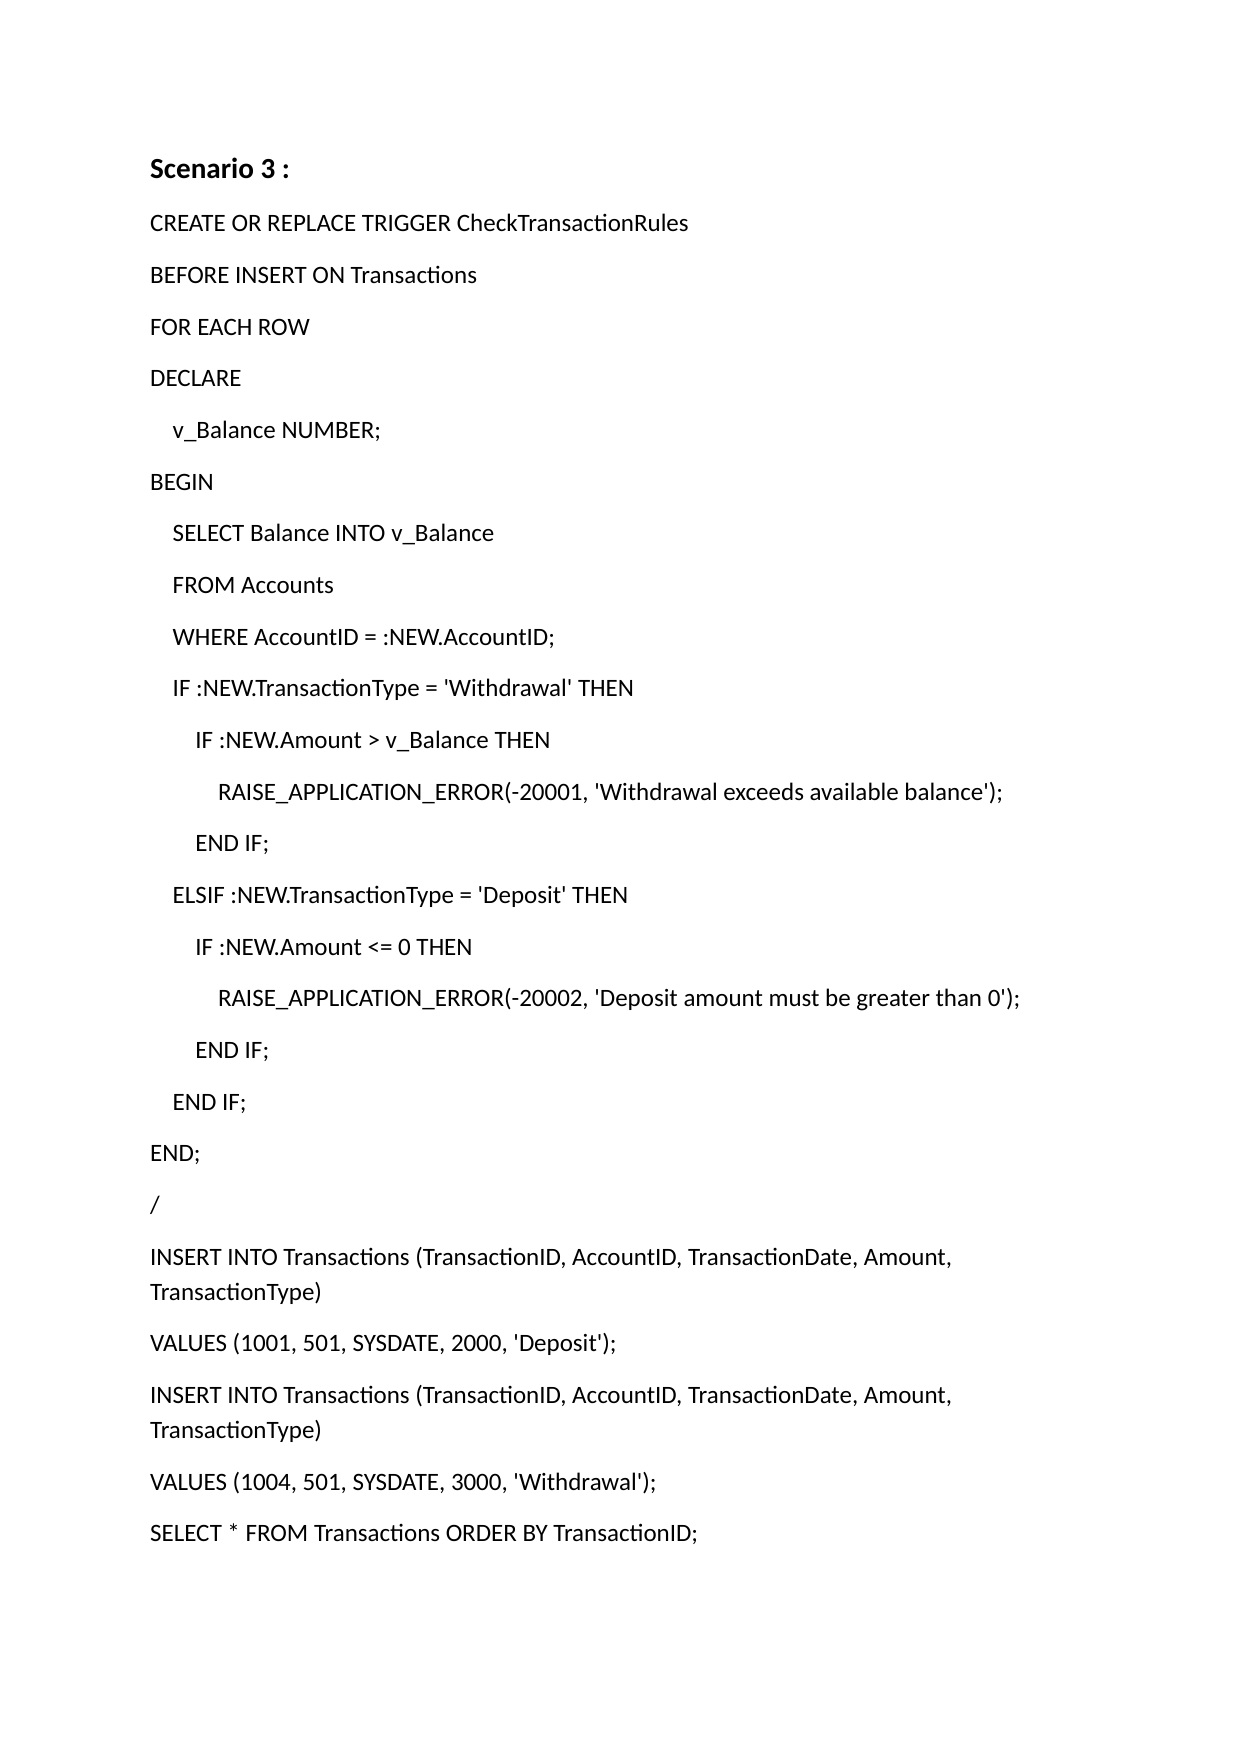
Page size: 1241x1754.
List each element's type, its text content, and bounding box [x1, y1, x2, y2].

text IF :NEW.TransactionType = 'Withdrawal' THEN [150, 673, 1090, 703]
text VALUES (1001, 501, SYSDATE, 2000, 'Deposit'); [150, 1328, 1090, 1358]
text END IF; [150, 1086, 1090, 1116]
text END IF; [150, 1034, 1090, 1065]
text FOR EACH ROW [150, 311, 1090, 341]
text Scenario 3 : [150, 150, 1090, 186]
text WHERE AccountID = :NEW.AccountID; [150, 621, 1090, 651]
text RAISE_APPLICATION_ERROR(-20001, 'Withdrawal exceeds available balance'); [150, 776, 1090, 806]
text IF :NEW.Amount <= 0 THEN [150, 931, 1090, 961]
text BEFORE INSERT ON Transactions [150, 259, 1090, 290]
text END; [150, 1138, 1090, 1168]
text v_Balance NUMBER; [150, 414, 1090, 445]
text / [150, 1189, 1090, 1220]
text DECLARE [150, 363, 1090, 393]
text END IF; [150, 828, 1090, 858]
text INSERT INTO Transactions (TransactionID, AccountID, TransactionDate, Amount, TransactionType) [150, 1241, 1090, 1306]
text INSERT INTO Transactions (TransactionID, AccountID, TransactionDate, Amount, TransactionType) [150, 1379, 1090, 1445]
text CREATE OR REPLACE TRIGGER CheckTransactionRules [150, 208, 1090, 238]
text BEGIN [150, 466, 1090, 496]
text VALUES (1004, 501, SYSDATE, 3000, 'Withdrawal'); [150, 1466, 1090, 1496]
text FROM Accounts [150, 569, 1090, 600]
text SELECT Balance INTO v_Balance [150, 518, 1090, 548]
text RAISE_APPLICATION_ERROR(-20002, 'Deposit amount must be greater than 0'); [150, 983, 1090, 1013]
text IF :NEW.Amount > v_Balance THEN [150, 724, 1090, 755]
text ELSIF :NEW.TransactionType = 'Deposit' THEN [150, 879, 1090, 910]
text SELECT * FROM Transactions ORDER BY TransactionID; [150, 1518, 1090, 1548]
